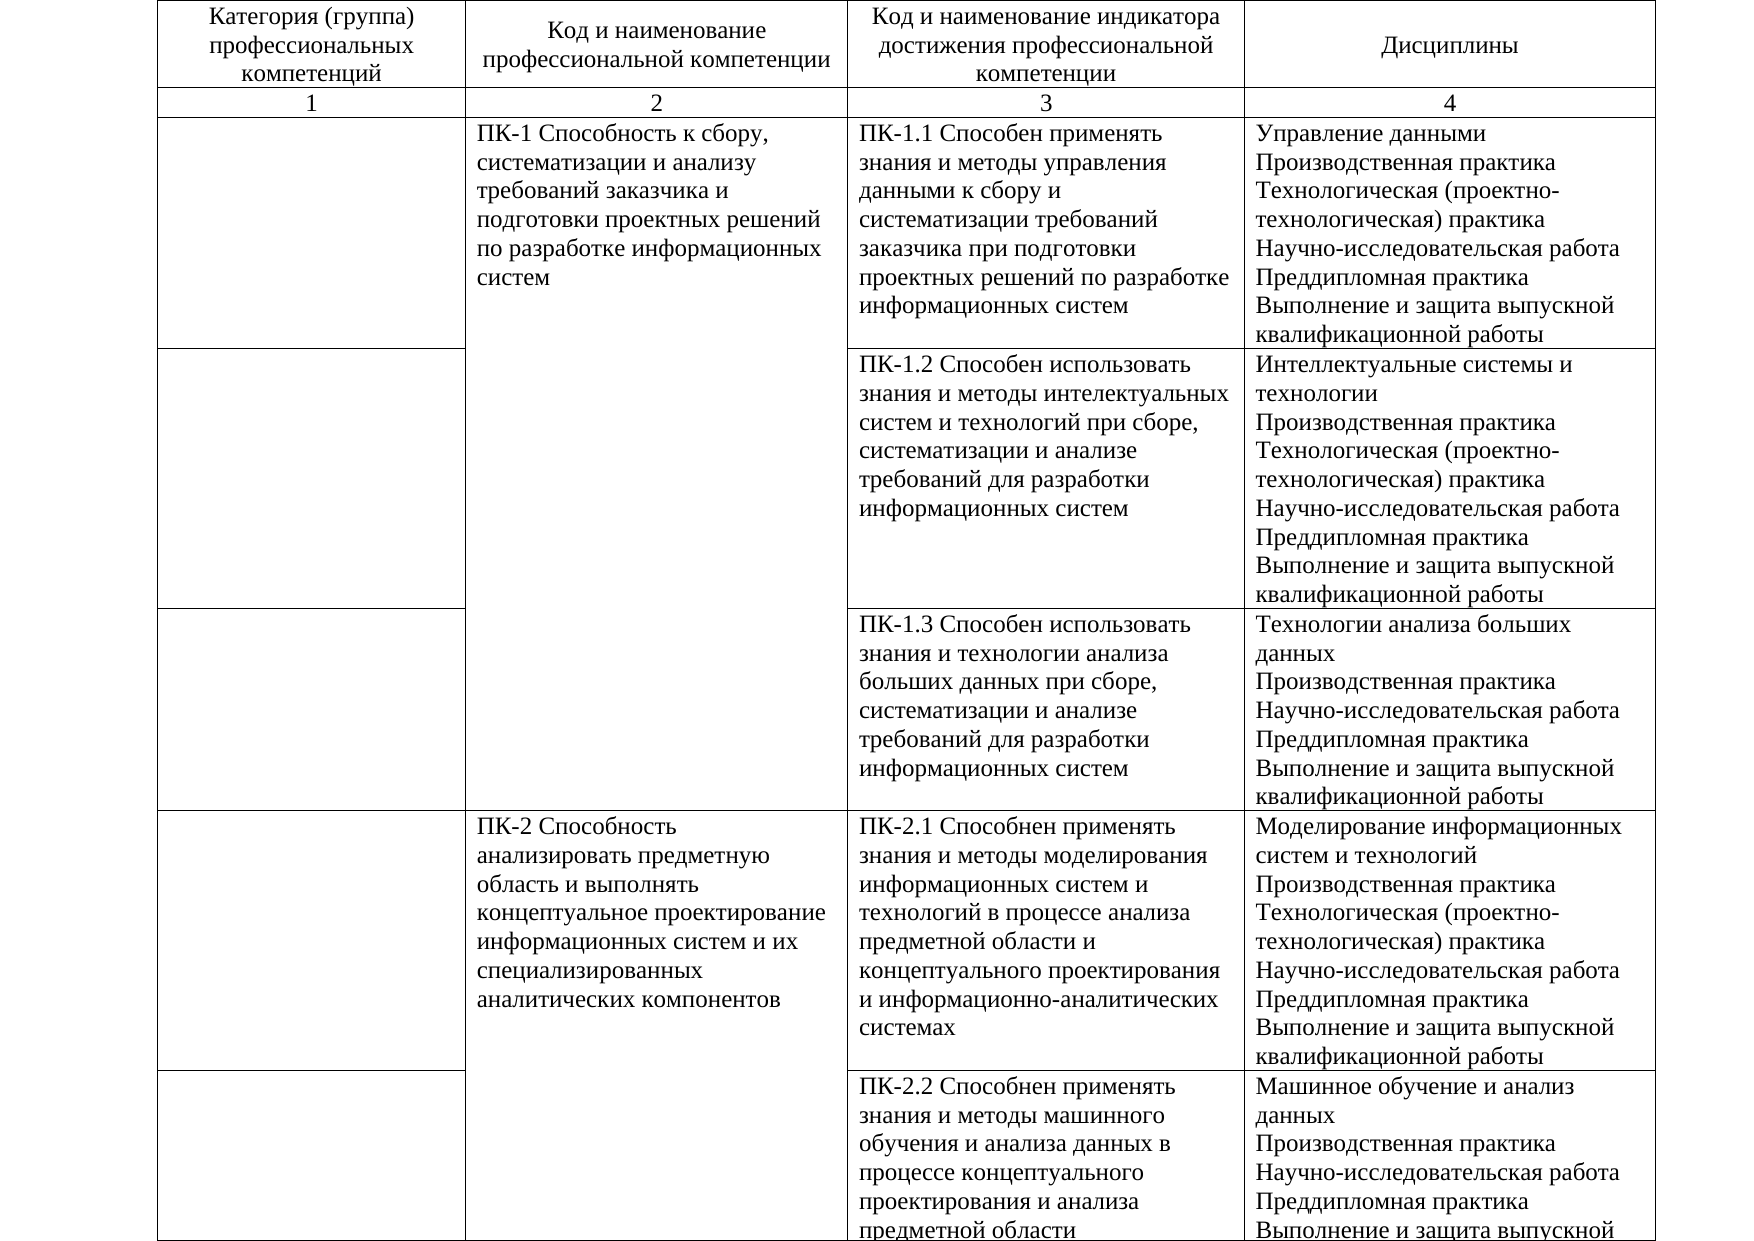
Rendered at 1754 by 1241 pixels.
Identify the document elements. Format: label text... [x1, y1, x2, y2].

table_cell Интеллектуальные системы и технологии Производственная практика Технологическая (проектно-технологическая) практика Научно-исследовательская работа Преддипломная практика Выполнение и защита выпускной квалификационной работы [1245, 349, 1655, 608]
table_cell [158, 118, 465, 348]
table_cell 4 [1245, 88, 1655, 117]
table_cell Машинное обучение и анализ данных Производственная практика Научно-исследовательская работа Преддипломная практика Выполнение и защита выпускной квалификационной работы [1245, 1071, 1655, 1240]
table_cell ПК-1.2 Способен использовать знания и методы интелектуальных систем и технологий при сборе, систематизации и анализе требований для разработки информационных систем [848, 349, 1244, 608]
table_header Код и наименование индикатора достижения профессиональной компетенции [848, 1, 1244, 87]
table_cell 2 [466, 88, 847, 117]
table_cell ПК-2.2 Способнен применять знания и методы машинного обучения и анализа данных в процессе концептуального проектирования и анализа предметной области специализированных аналитических информационных системах [848, 1071, 1244, 1240]
table_cell Технологии анализа больших данных Производственная практика Научно-исследовательская работа Преддипломная практика Выполнение и защита выпускной квалификационной работы [1245, 609, 1655, 810]
table_cell ПК-2.1 Способнен применять знания и методы моделирования информационных систем и технологий в процессе анализа предметной области и концептуального проектирования и информационно-аналитических системах [848, 811, 1244, 1070]
table_cell 3 [848, 88, 1244, 117]
table_cell ПК-1 Способность к сбору, систематизации и анализу требований заказчика и подготовки проектных решений по разработке информационных систем [466, 118, 847, 810]
table_cell [158, 349, 465, 608]
table_cell 1 [158, 88, 465, 117]
table_cell [158, 1071, 465, 1240]
table_cell ПК-1.3 Способен использовать знания и технологии анализа больших данных при сборе, систематизации и анализе требований для разработки информационных систем [848, 609, 1244, 810]
table_cell Моделирование информационных систем и технологий Производственная практика Технологическая (проектно-технологическая) практика Научно-исследовательская работа Преддипломная практика Выполнение и защита выпускной квалификационной работы [1245, 811, 1655, 1070]
table_cell ПК-2 Способность анализировать предметную область и выполнять концептуальное проектирование информационных систем и их специализированных аналитических компонентов [466, 811, 847, 1240]
table_cell ПК-1.1 Способен применять знания и методы управления данными к сбору и систематизации требований заказчика при подготовки проектных решений по разработке информационных систем [848, 118, 1244, 348]
table_cell Управление данными Производственная практика Технологическая (проектно-технологическая) практика Научно-исследовательская работа Преддипломная практика Выполнение и защита выпускной квалификационной работы [1245, 118, 1655, 348]
table_cell [158, 811, 465, 1070]
table_header Код и наименование профессиональной компетенции [466, 1, 847, 87]
table_header Дисциплины [1245, 1, 1655, 87]
table_header Категория (группа) профессиональных компетенций [158, 1, 465, 87]
table_cell [158, 609, 465, 810]
